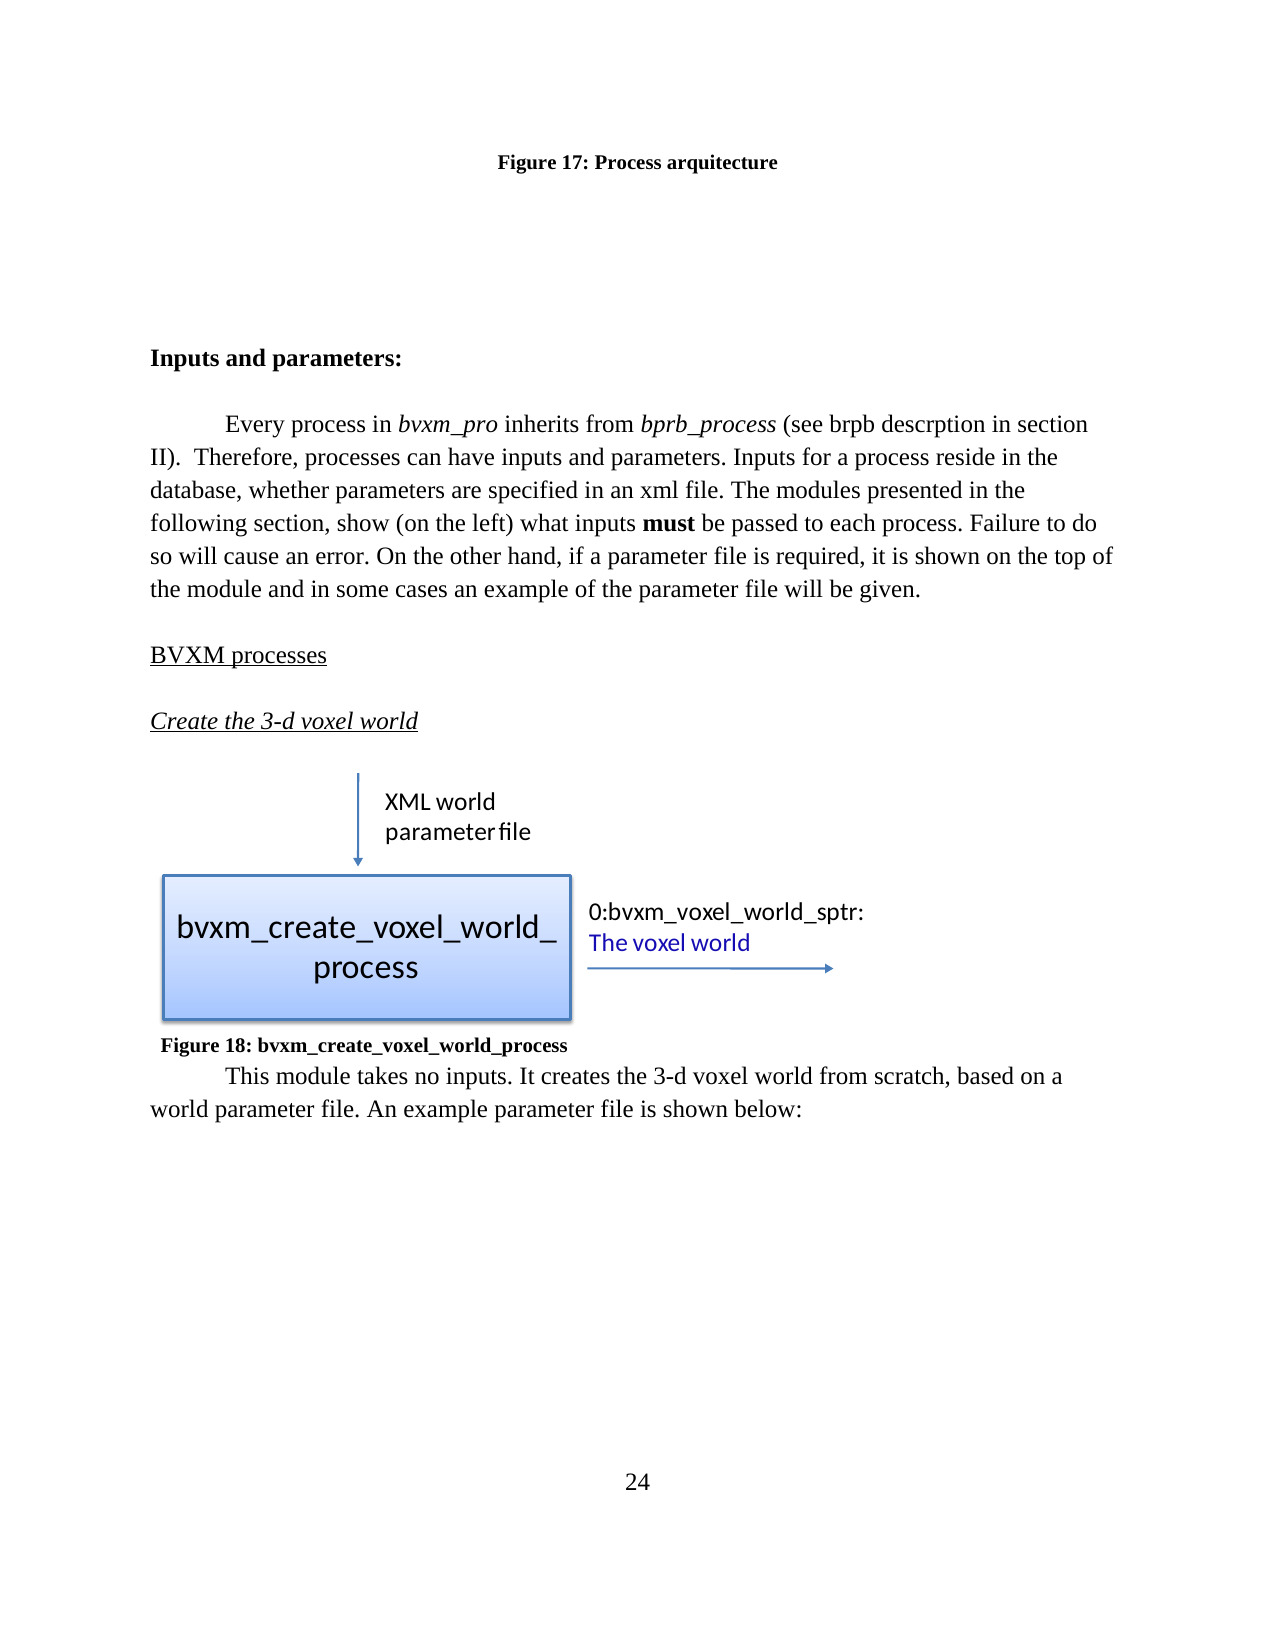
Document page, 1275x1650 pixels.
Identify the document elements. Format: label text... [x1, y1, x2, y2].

text Figure 17: Process arquitecture [150, 150, 1125, 174]
text Every process in bvxm_pro inherits from bprb_process (see brpb descrption in section II). Therefore, processes can have inputs and parameters. Inputs for a process reside in the database, whether parameters are specified in an xml file. The modules presented in the following section, show (on the left) what inputs must be passed to each process. Failure to do so will cause an error. On the other hand, if a parameter file is required, it is shown on the top of the module and in some cases an example of the parameter file will be given. [150, 409, 1125, 603]
text Create the 3-d voxel world [150, 706, 1125, 735]
text This module takes no inputs. It creates the 3-d voxel world from scratch, based on a world parameter file. An example parameter file is shown below: [150, 1061, 1125, 1122]
text BVXM processes [150, 640, 1125, 669]
text Figure 18: bvxm_create_voxel_world_process [150, 1033, 1125, 1057]
text Inputs and parameters: [150, 343, 1125, 371]
